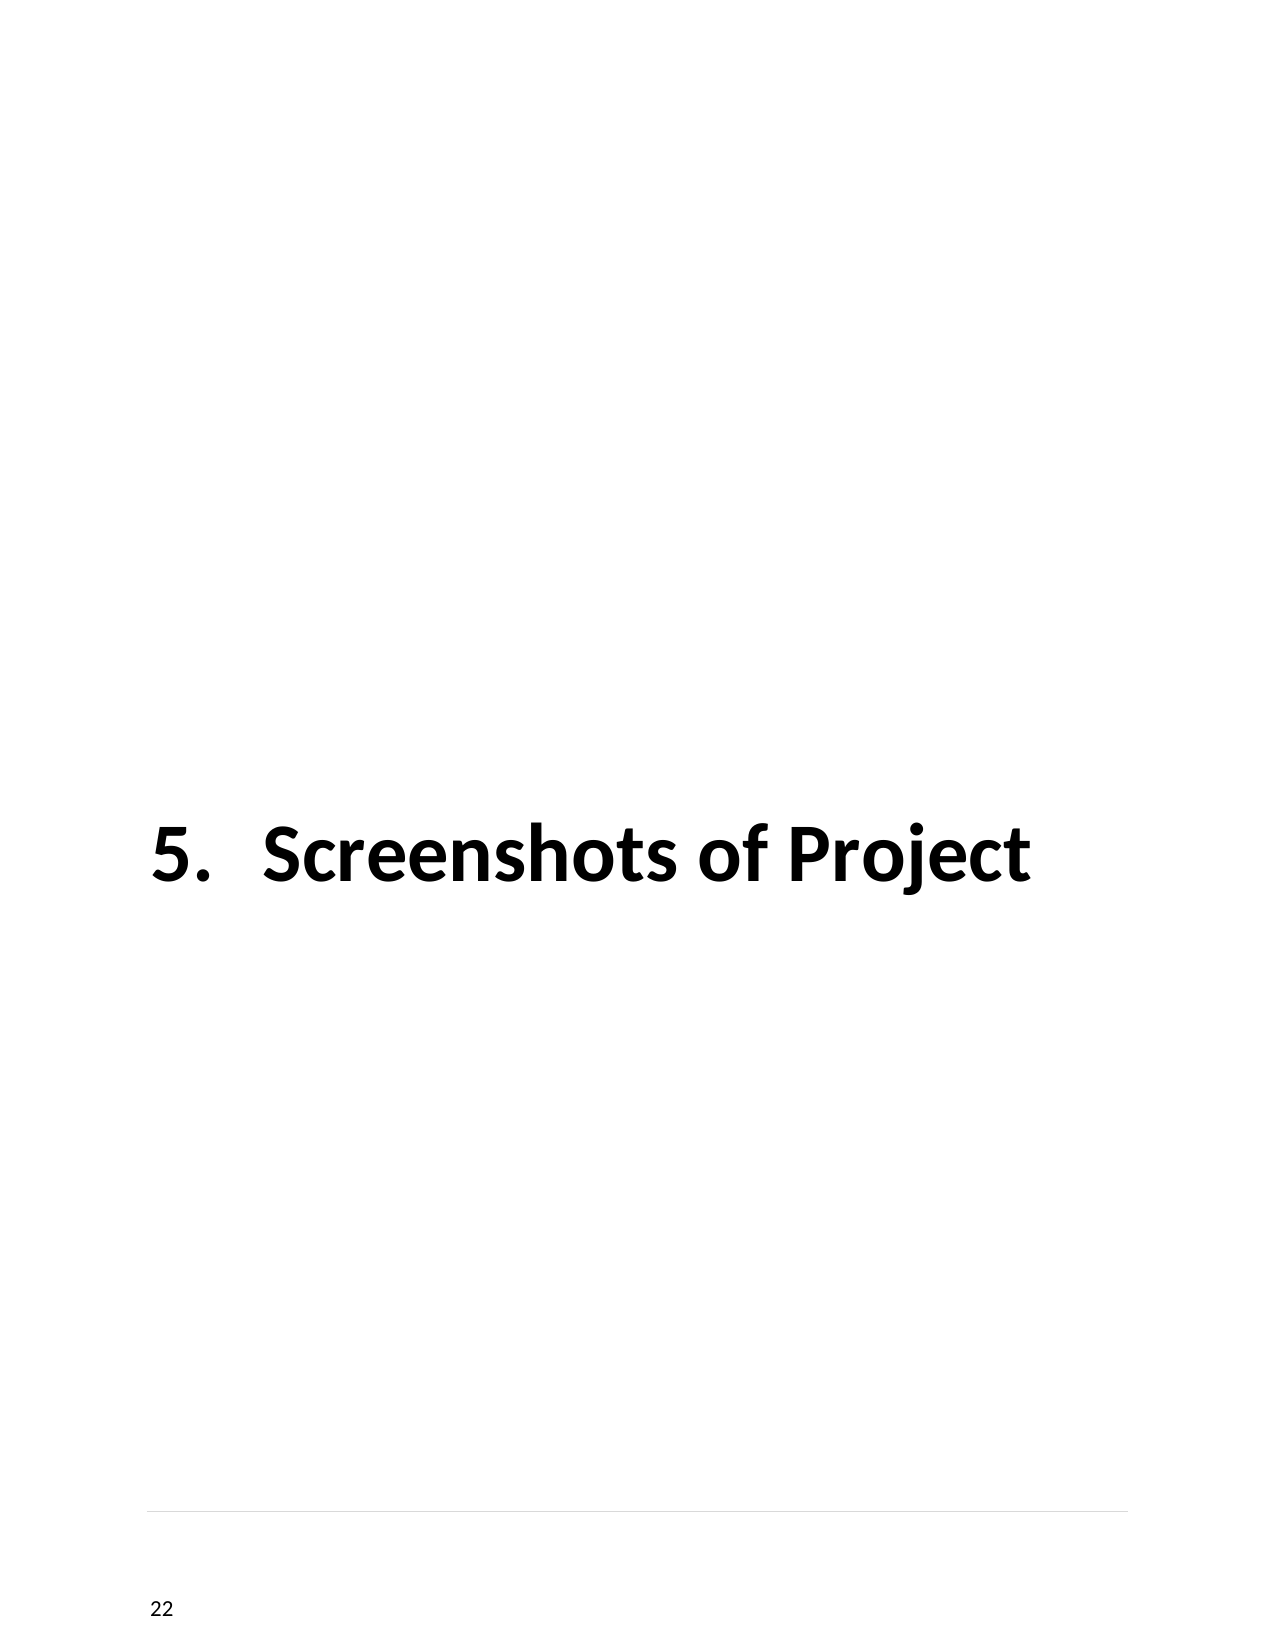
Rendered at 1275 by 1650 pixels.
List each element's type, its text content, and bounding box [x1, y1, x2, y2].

text 5. Screenshots of Project [150, 800, 1188, 902]
